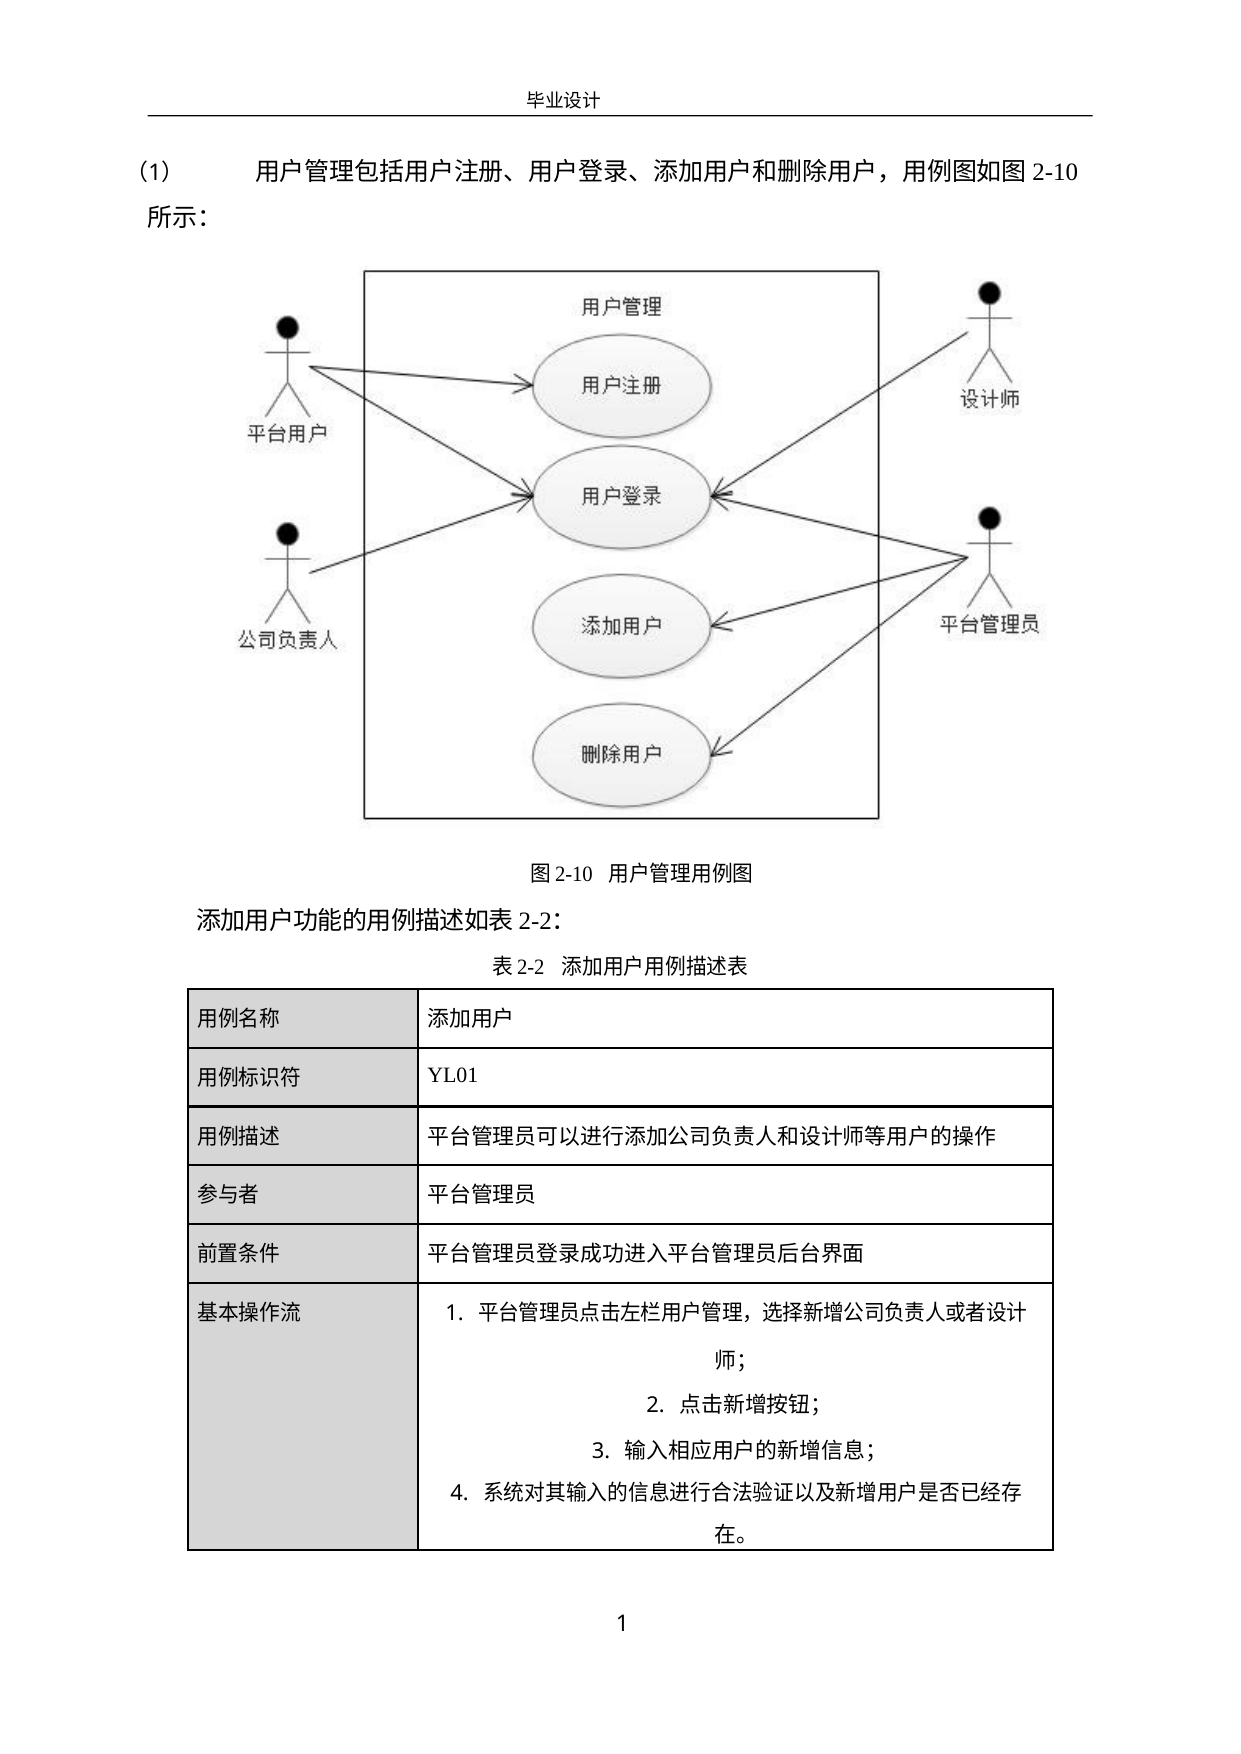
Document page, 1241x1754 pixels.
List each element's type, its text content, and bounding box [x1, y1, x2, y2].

table_cell 前置条件 [189, 1225, 417, 1282]
table_cell YL01 [419, 1049, 1052, 1105]
table_cell 平台管理员 [419, 1166, 1052, 1223]
text 添加用户功能的用例描述如表 2-2： [165, 900, 607, 936]
table_cell 平台管理员登录成功进入平台管理员后台界面 [419, 1225, 1052, 1282]
table_cell 参与者 [189, 1166, 417, 1223]
picture [234, 266, 1047, 829]
text 表 2-2 添加用户用例描述表 [153, 949, 1088, 980]
table_header 添加用户 [419, 990, 1052, 1047]
text 所示： [147, 198, 1178, 234]
table_cell 平台管理员点击左栏用户管理，选择新增公司负责人或者设计 师； 点击新增按钮； 输入相应用户的新增信息； 系统对其输入的信息进行合法验证以及新增用户是否已经存 在。 [419, 1284, 1052, 1549]
table_cell 基本操作流 [189, 1284, 417, 1549]
table_cell 平台管理员可以进行添加公司负责人和设计师等用户的操作 [419, 1108, 1052, 1164]
text 图 2-10 用户管理用例图 [460, 856, 824, 888]
table_cell 用例标识符 [189, 1049, 417, 1105]
table_header 用例名称 [189, 990, 417, 1047]
table_cell 用例描述 [189, 1108, 417, 1164]
list 用户管理包括用户注册、用户登录、添加用户和删除用户，用例图如图 2-10 [125, 151, 1159, 187]
